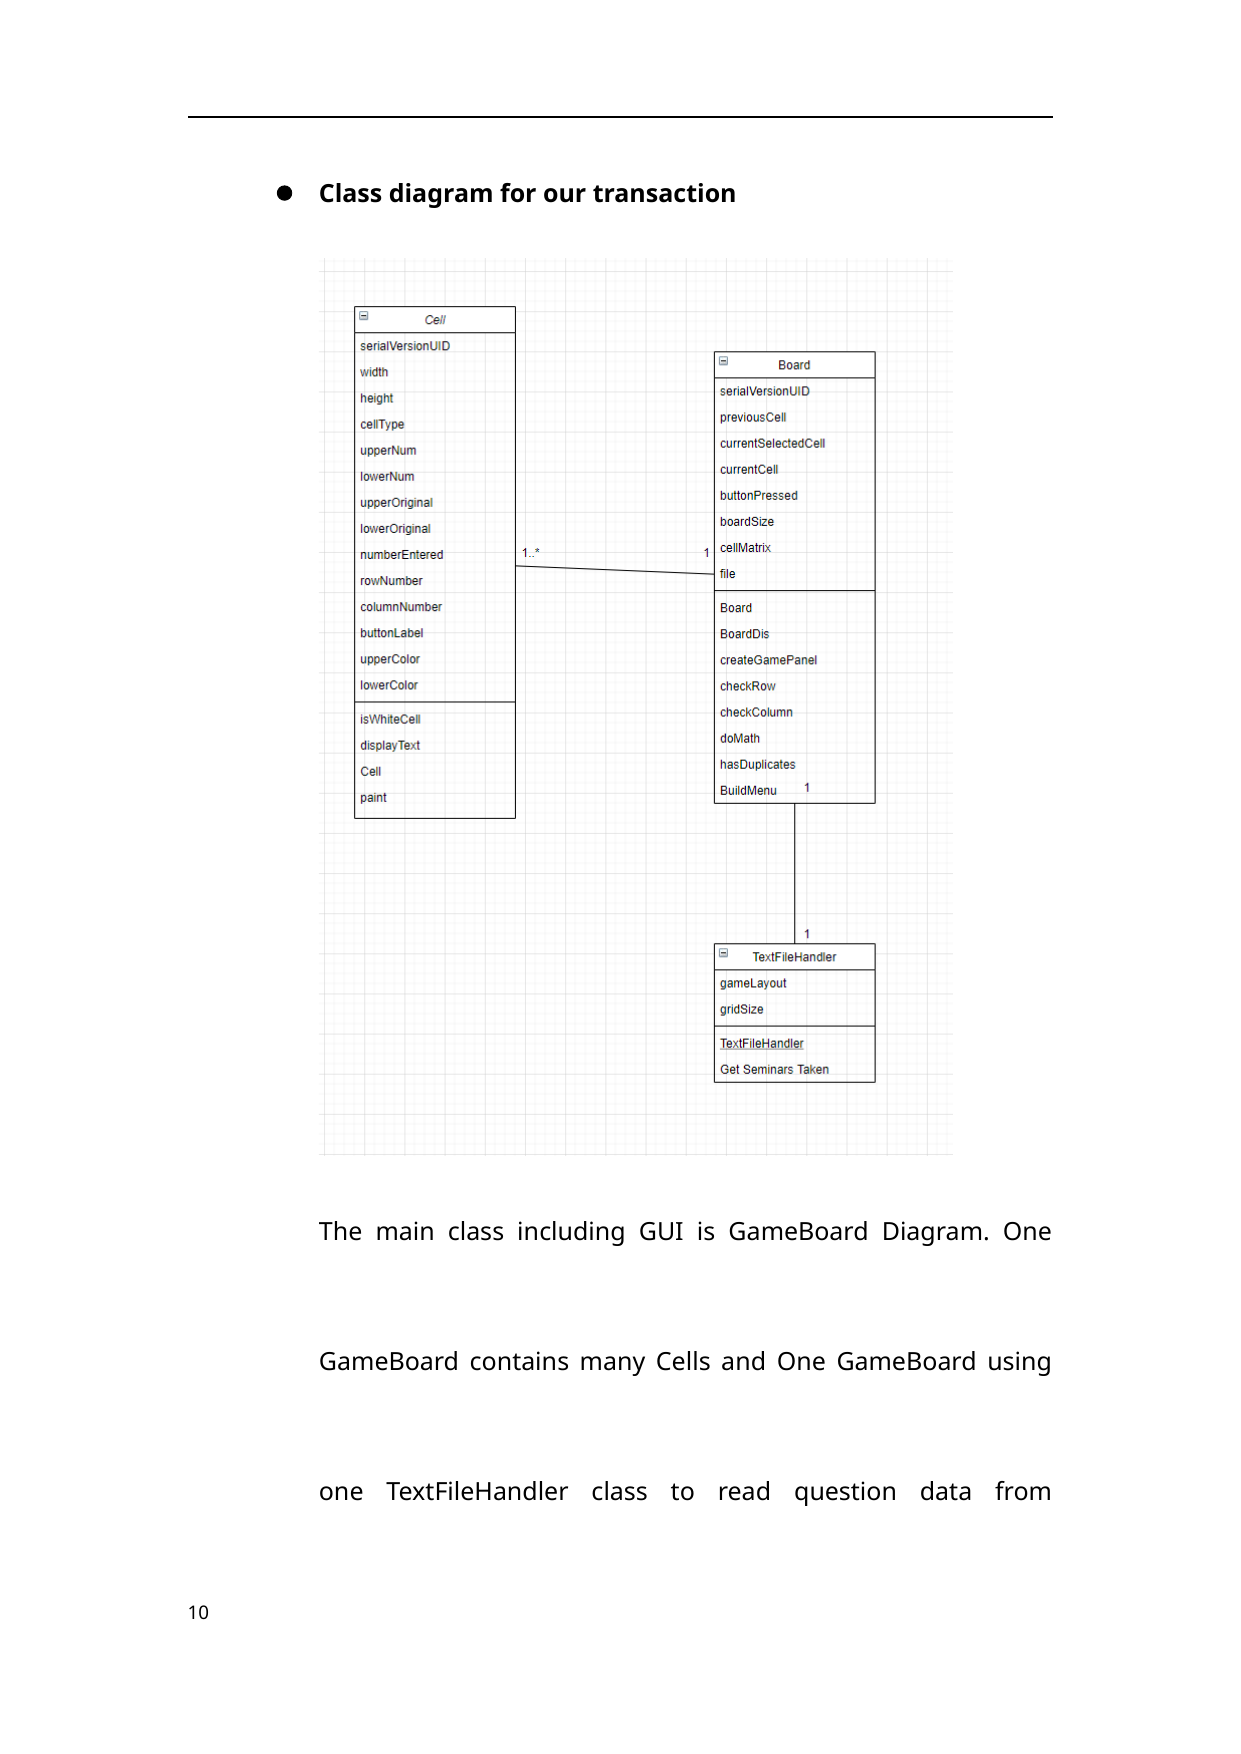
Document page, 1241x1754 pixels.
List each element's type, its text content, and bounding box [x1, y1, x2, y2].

list Class diagram for our transaction [275, 160, 1053, 225]
picture [318, 258, 953, 1156]
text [319, 1199, 1053, 1524]
